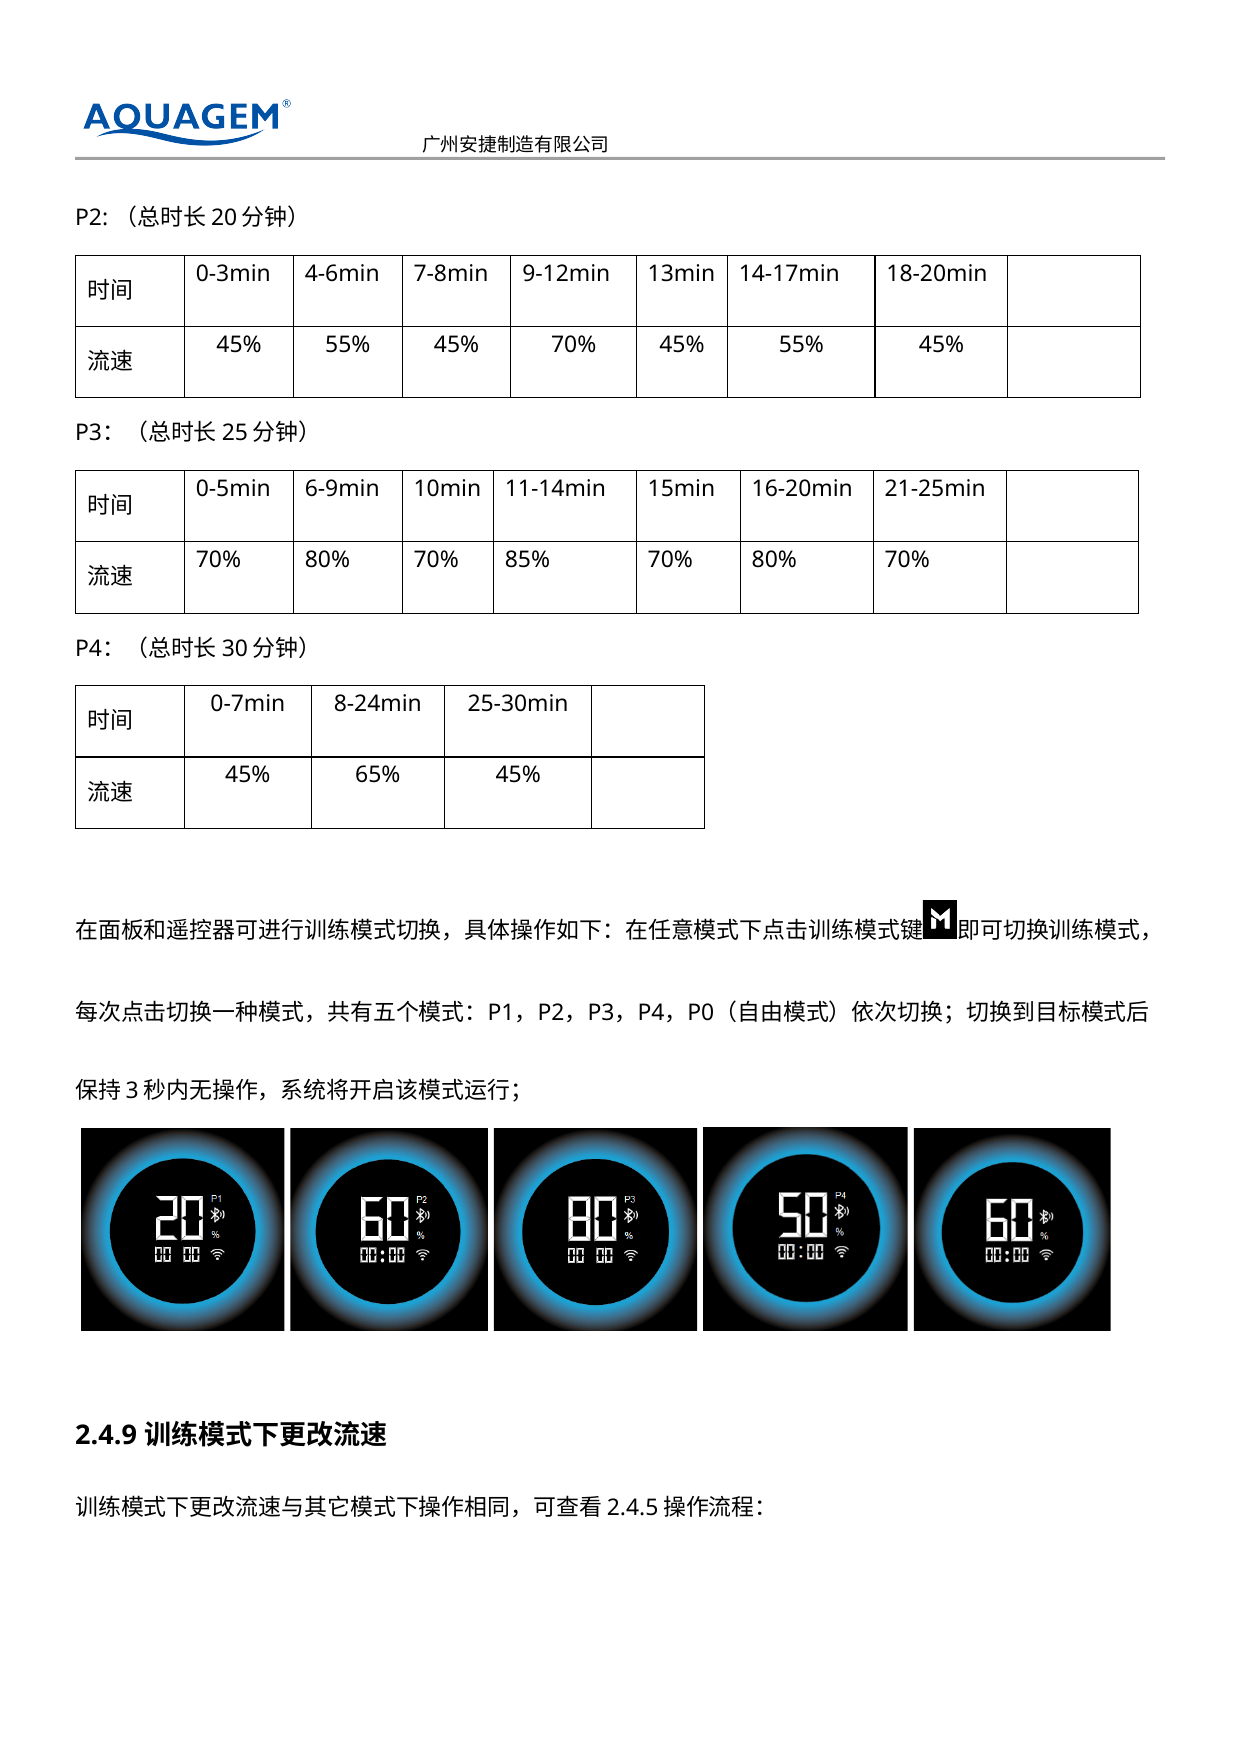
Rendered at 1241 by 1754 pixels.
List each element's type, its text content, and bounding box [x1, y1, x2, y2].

text 在面板和遥控器可进行训练模式切换，具体操作如下：在任意模式下点击训练模式键即可切换训练模式，每次点击切换一种模式，共有五个模式：P1，P2，P3，P4，P0（自由模式）依次切换；切换到目标模式后保持3秒内无操作，系统将开启该模式运行； [75, 900, 1165, 1121]
table_cell [592, 758, 704, 828]
table_cell 70% [185, 542, 293, 612]
table_header 0-7min [185, 686, 311, 756]
table_header 7-8min [403, 256, 510, 326]
table_header [1008, 256, 1140, 326]
table_header [592, 686, 704, 756]
text 训练模式下更改流速与其它模式下操作相同，可查看2.4.5操作流程： [75, 1473, 1165, 1538]
table_header 8-24min [312, 686, 444, 756]
table_cell 45% [185, 758, 311, 828]
picture [493, 1128, 698, 1331]
table_cell 45% [403, 327, 510, 397]
text P4：（总时长 30分钟） [75, 613, 1165, 678]
picture [922, 900, 957, 939]
table_header 21-25min [874, 471, 1006, 541]
table_header 0-5min [185, 471, 293, 541]
picture [703, 1127, 908, 1331]
table_cell 70% [511, 327, 636, 397]
table_cell 70% [403, 542, 493, 612]
table_header 16-20min [741, 471, 873, 541]
table_cell 70% [637, 542, 740, 612]
table_header 时间 [76, 471, 184, 541]
table_header 4-6min [294, 256, 402, 326]
picture [75, 88, 305, 152]
table_cell 45% [876, 327, 1007, 397]
table_cell 85% [494, 542, 636, 612]
table_cell 45% [637, 327, 727, 397]
text P3：（总时长 25分钟） [75, 398, 1165, 463]
table_header 9-12min [511, 256, 636, 326]
table_header 时间 [76, 256, 184, 326]
text P2: （总时长 20分钟） [75, 183, 1165, 248]
picture [913, 1128, 1111, 1331]
table_cell 55% [728, 327, 874, 397]
table_cell 80% [294, 542, 402, 612]
table_cell 45% [185, 327, 293, 397]
picture [81, 1128, 285, 1331]
picture [290, 1128, 488, 1331]
table_header 18-20min [876, 256, 1007, 326]
table_cell 65% [312, 758, 444, 828]
table_cell 70% [874, 542, 1006, 612]
table_header 0-3min [185, 256, 293, 326]
table_cell 流速 [76, 758, 184, 828]
table_header 6-9min [294, 471, 402, 541]
table_header [1007, 471, 1138, 541]
table_cell [1008, 327, 1140, 397]
table_header 15min [637, 471, 740, 541]
table_header 25-30min [445, 686, 591, 756]
table_cell 55% [294, 327, 402, 397]
table_header 10min [403, 471, 493, 541]
table_header 时间 [76, 686, 184, 756]
table_cell 45% [445, 758, 591, 828]
table_cell 流速 [76, 542, 184, 612]
table_header 14-17min [728, 256, 874, 326]
table_cell 80% [741, 542, 873, 612]
table_header 11-14min [494, 471, 636, 541]
table_header 13min [637, 256, 727, 326]
table_cell 流速 [76, 327, 184, 397]
table_cell [1007, 542, 1138, 612]
text 训练模式下更改流速 [75, 1400, 1165, 1465]
